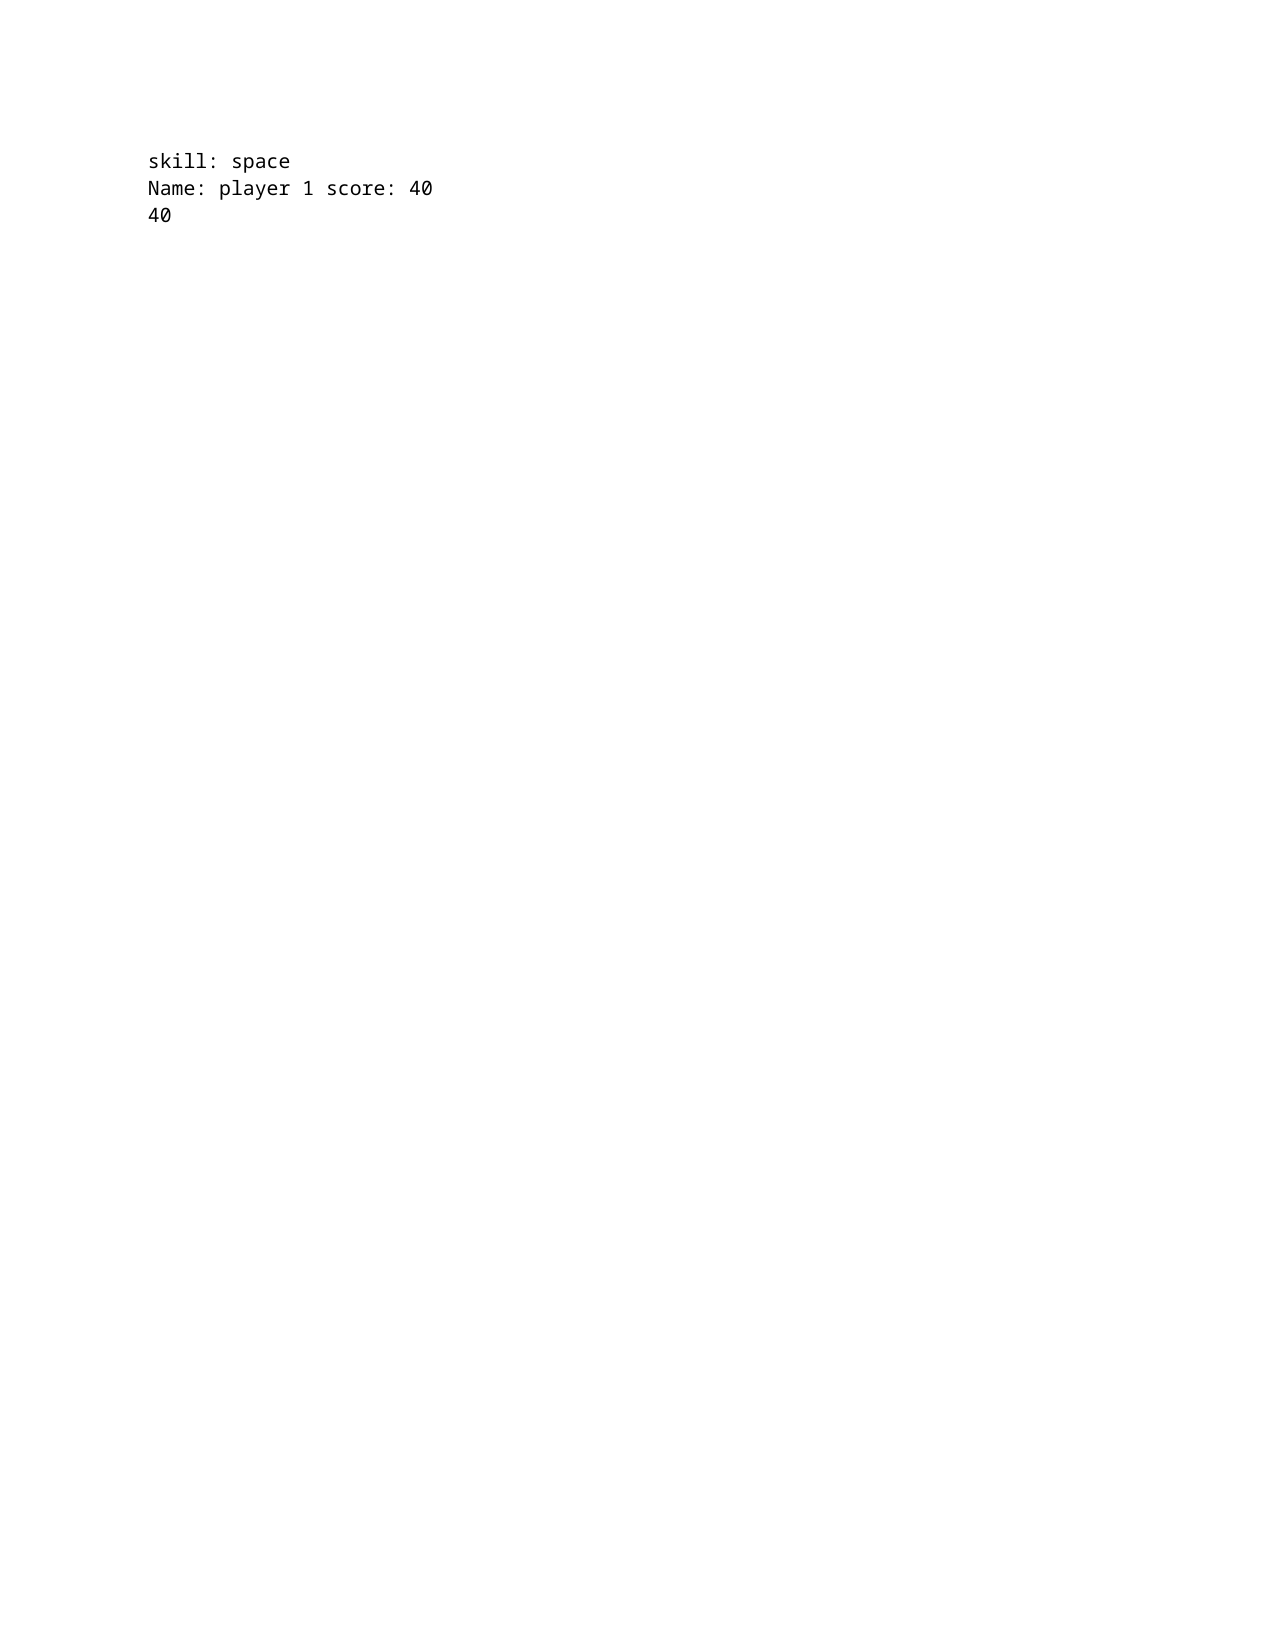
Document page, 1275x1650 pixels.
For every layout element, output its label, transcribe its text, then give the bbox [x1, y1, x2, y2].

text Name: player 1 score: 40 [148, 174, 1127, 202]
text skill: space [148, 148, 1127, 174]
text 40 [148, 202, 1127, 228]
